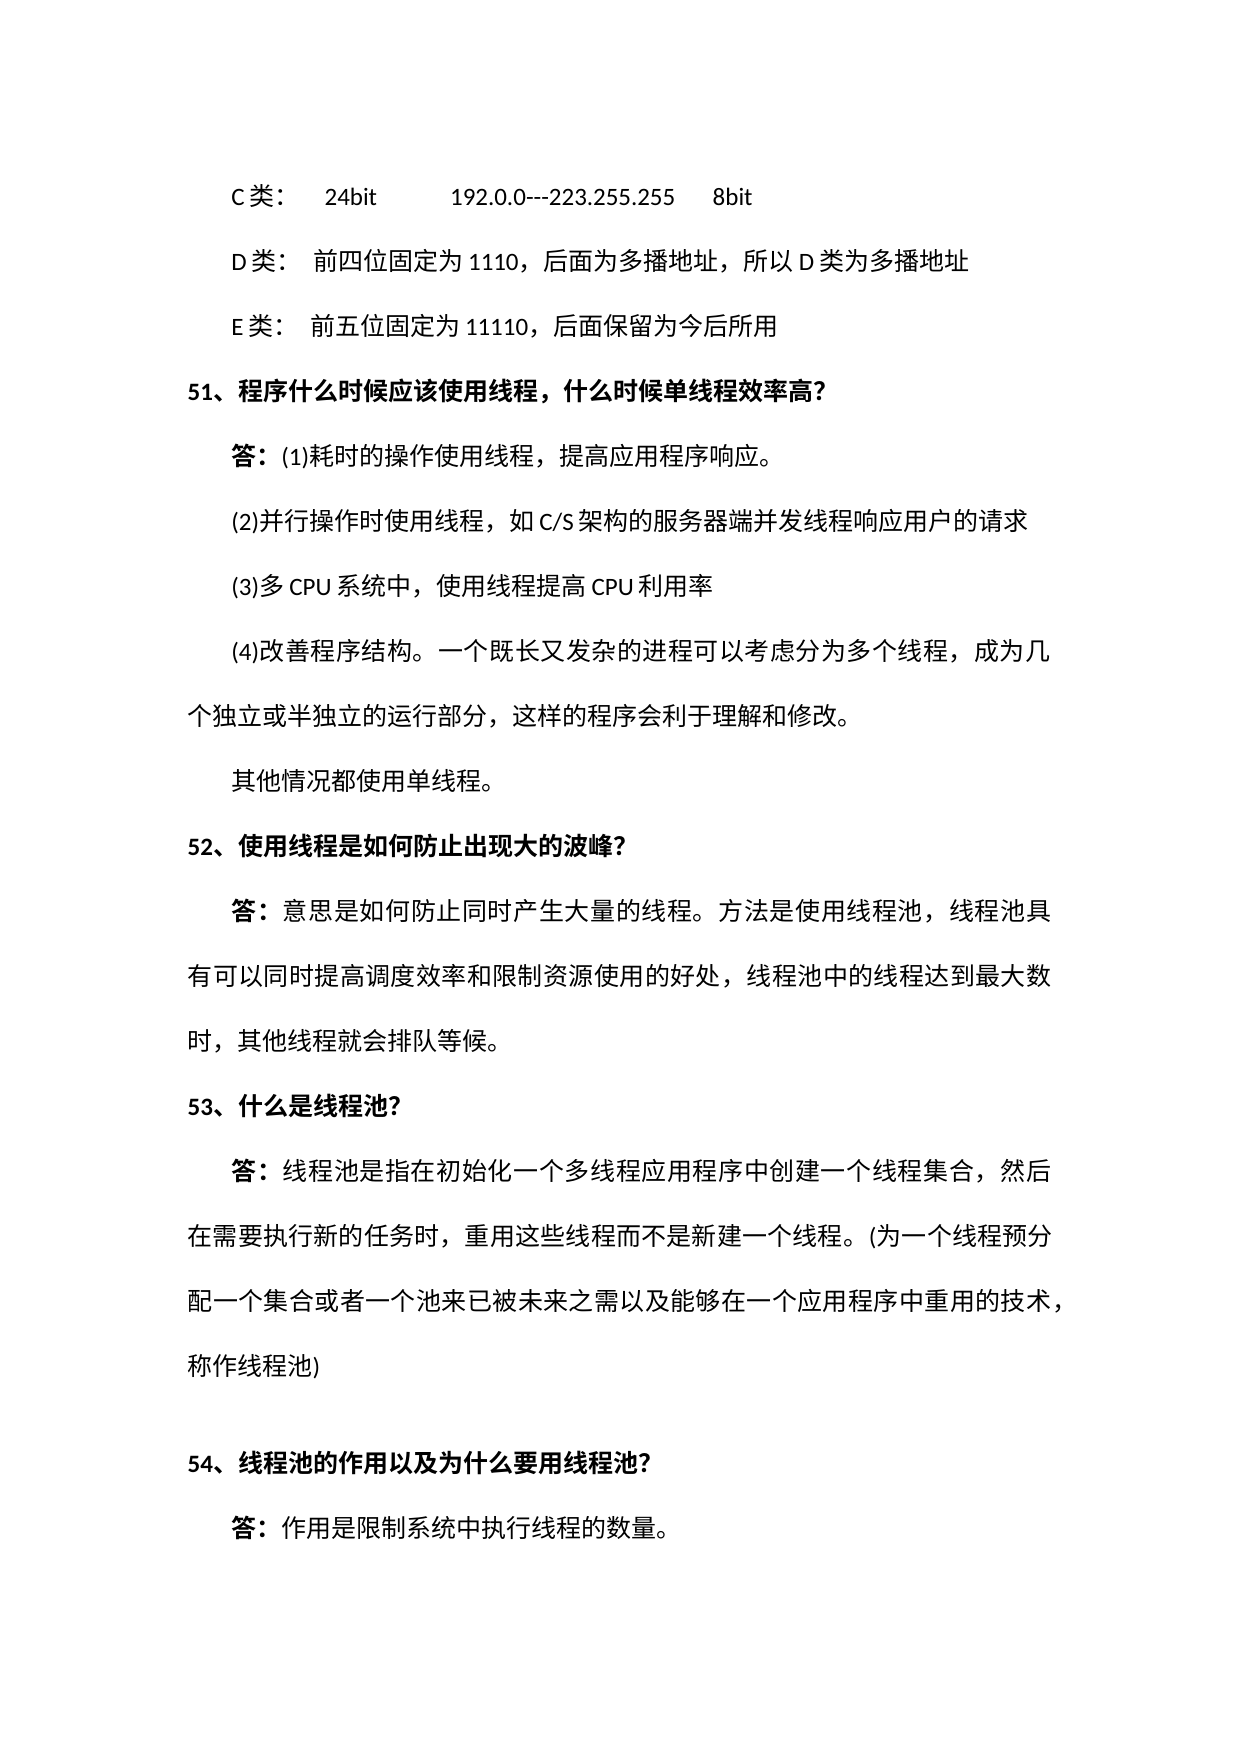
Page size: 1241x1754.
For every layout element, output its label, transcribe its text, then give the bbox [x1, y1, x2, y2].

list E类： 前五位固定为11110，后面保留为今后所用 [187, 292, 1053, 357]
list 什么是线程池？ [187, 1072, 1053, 1137]
list 答：(1)耗时的操作使用线程，提高应用程序响应。 [187, 422, 1053, 487]
list (4)改善程序结构。一个既长又发杂的进程可以考虑分为多个线程，成为几个独立或半独立的运行部分，这样的程序会利于理解和修改。 [187, 617, 1053, 747]
list 程序什么时候应该使用线程，什么时候单线程效率高？ [187, 357, 1053, 422]
list 线程池的作用以及为什么要用线程池？ [187, 1429, 1053, 1494]
list 答：意思是如何防止同时产生大量的线程。方法是使用线程池，线程池具有可以同时提高调度效率和限制资源使用的好处，线程池中的线程达到最大数时，其他线程就会排队等候。 [187, 877, 1053, 1072]
list C类： 24bit 192.0.0---223.255.255 8bit [187, 162, 1053, 227]
list (3)多CPU系统中，使用线程提高CPU利用率 [187, 552, 1053, 617]
list 使用线程是如何防止出现大的波峰？ [187, 812, 1053, 877]
list 答：线程池是指在初始化一个多线程应用程序中创建一个线程集合，然后在需要执行新的任务时，重用这些线程而不是新建一个线程。(为一个线程预分配一个集合或者一个池来已被未来之需以及能够在一个应用程序中重用的技术，称作线程池) [187, 1137, 1053, 1397]
list (2)并行操作时使用线程，如C/S架构的服务器端并发线程响应用户的请求 [187, 487, 1053, 552]
list D类： 前四位固定为1110，后面为多播地址，所以D类为多播地址 [187, 227, 1053, 292]
list 其他情况都使用单线程。 [187, 747, 1053, 812]
list 答：作用是限制系统中执行线程的数量。 [187, 1494, 1053, 1559]
